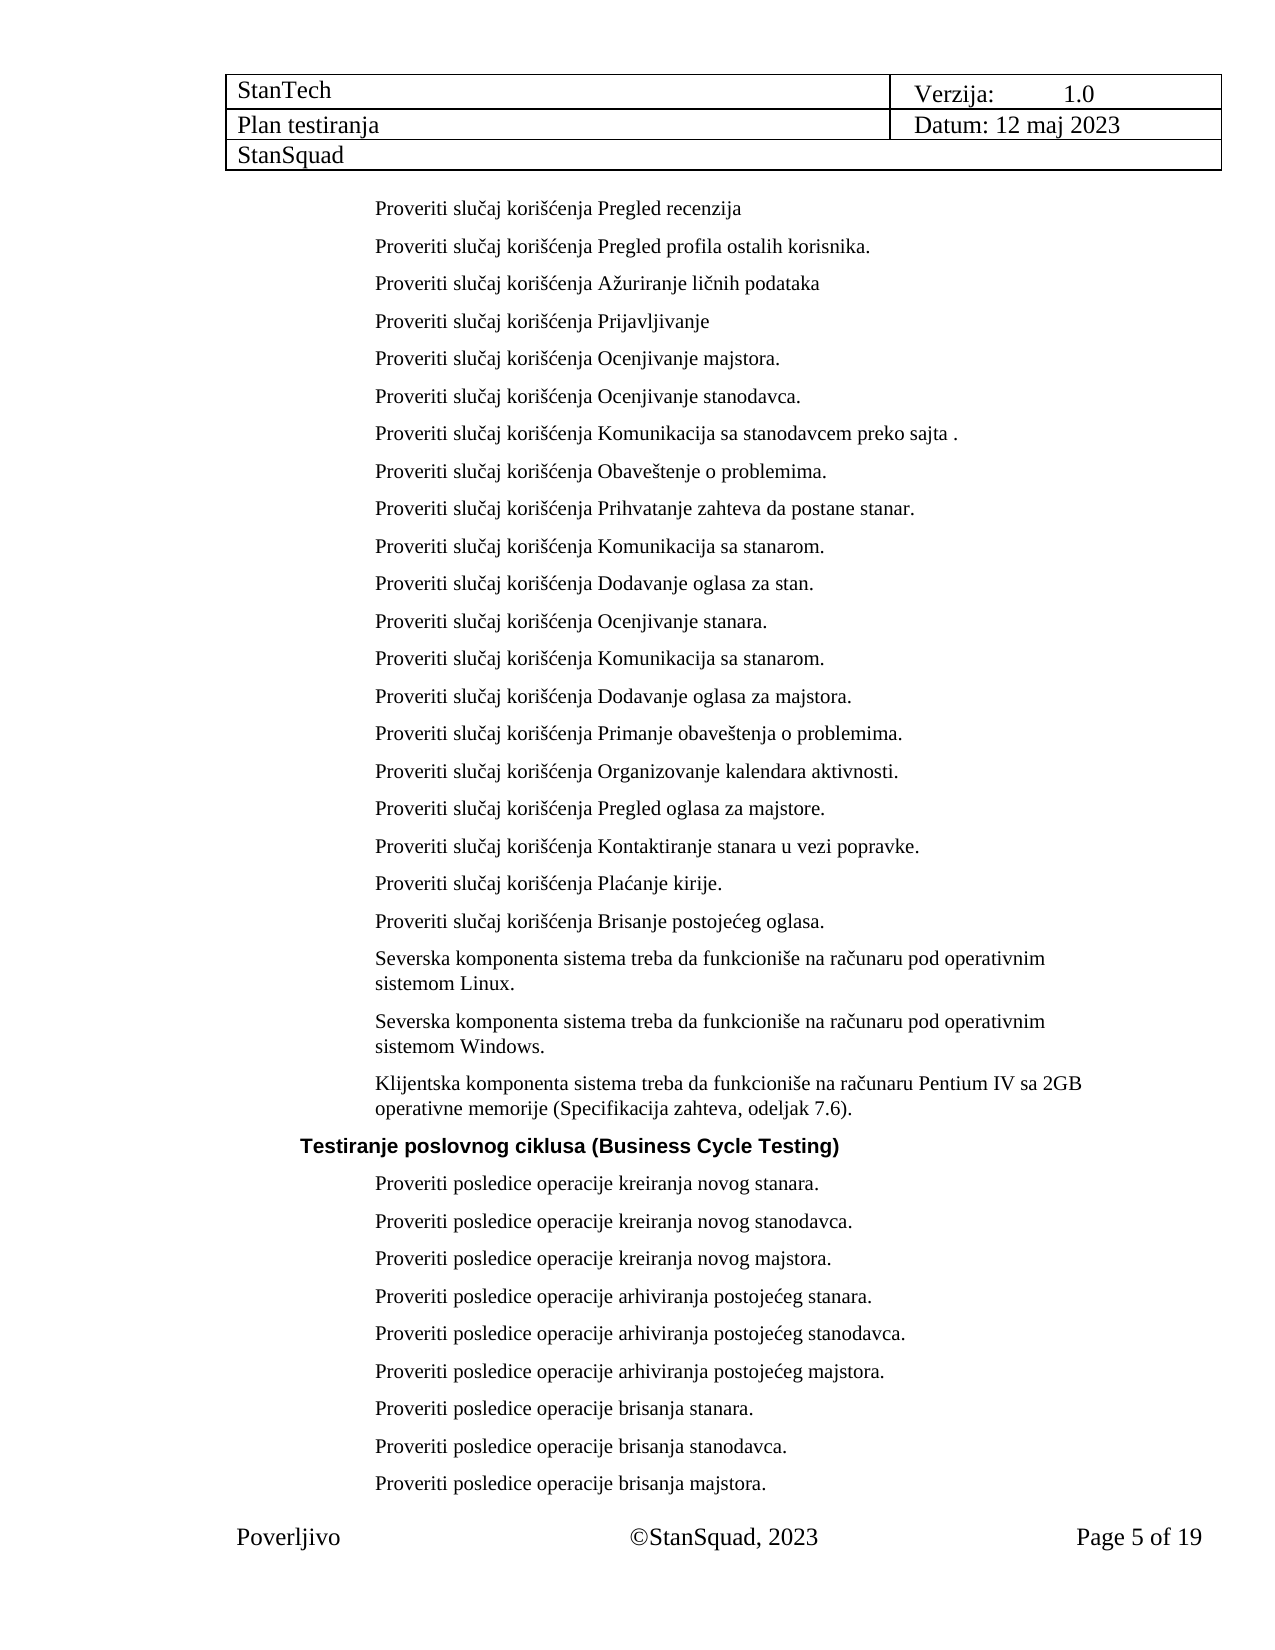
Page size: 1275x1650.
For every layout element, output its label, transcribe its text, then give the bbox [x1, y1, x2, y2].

text Proveriti posledice operacije brisanja stanara. [375, 1395, 1125, 1420]
text Proveriti posledice operacije brisanja stanodavca. [375, 1433, 1125, 1458]
text Proveriti slučaj korišćenja Brisanje postojećeg oglasa. [375, 908, 1125, 933]
text Proveriti slučaj korišćenja Komunikacija sa stanarom. [375, 645, 1125, 670]
text Proveriti slučaj korišćenja Komunikacija sa stanarom. [375, 533, 1125, 558]
text Proveriti slučaj korišćenja Pregled profila ostalih korisnika. [375, 233, 1125, 258]
text Klijentska komponenta sistema treba da funkcioniše na računaru Pentium IV sa 2GB operativne memorije (Specifikacija zahteva, odeljak 7.6). [375, 1070, 1125, 1120]
text Proveriti posledice operacije kreiranja novog stanara. [375, 1170, 1125, 1195]
text Proveriti posledice operacije arhiviranja postojećeg stanodavca. [375, 1320, 1125, 1345]
text Proveriti posledice operacije brisanja majstora. [375, 1470, 1125, 1495]
text Proveriti slučaj korišćenja Ažuriranje ličnih podataka [375, 270, 1125, 295]
text Proveriti posledice operacije arhiviranja postojećeg majstora. [375, 1358, 1125, 1383]
text Proveriti slučaj korišćenja Ocenjivanje stanodavca. [375, 383, 1125, 408]
text Proveriti slučaj korišćenja Ocenjivanje majstora. [375, 345, 1125, 370]
text Severska komponenta sistema treba da funkcioniše na računaru pod operativnim sistemom Windows. [375, 1008, 1125, 1058]
text Proveriti slučaj korišćenja Dodavanje oglasa za majstora. [375, 683, 1125, 708]
text Proveriti posledice operacije kreiranja novog stanodavca. [375, 1208, 1125, 1233]
text Proveriti slučaj korišćenja Organizovanje kalendara aktivnosti. [375, 758, 1125, 783]
text Proveriti slučaj korišćenja Dodavanje oglasa za stan. [375, 570, 1125, 595]
text Testiranje poslovnog ciklusa (Business Cycle Testing) [300, 1133, 1125, 1158]
text Severska komponenta sistema treba da funkcioniše na računaru pod operativnim sistemom Linux. [375, 945, 1125, 995]
text Proveriti slučaj korišćenja Pregled oglasa za majstore. [375, 795, 1125, 820]
text Proveriti slučaj korišćenja Primanje obaveštenja o problemima. [375, 720, 1125, 745]
text Proveriti slučaj korišćenja Kontaktiranje stanara u vezi popravke. [375, 833, 1125, 858]
text Proveriti slučaj korišćenja Prihvatanje zahteva da postane stanar. [375, 495, 1125, 520]
text Proveriti posledice operacije arhiviranja postojećeg stanara. [375, 1283, 1125, 1308]
text Proveriti posledice operacije kreiranja novog majstora. [375, 1245, 1125, 1270]
text Proveriti slučaj korišćenja Ocenjivanje stanara. [375, 608, 1125, 633]
text Proveriti slučaj korišćenja Prijavljivanje [375, 308, 1125, 333]
text Proveriti slučaj korišćenja Pregled recenzija [375, 195, 1125, 220]
text Proveriti slučaj korišćenja Obaveštenje o problemima. [375, 458, 1125, 483]
text Proveriti slučaj korišćenja Plaćanje kirije. [375, 870, 1125, 895]
text Proveriti slučaj korišćenja Komunikacija sa stanodavcem preko sajta . [375, 420, 1125, 445]
